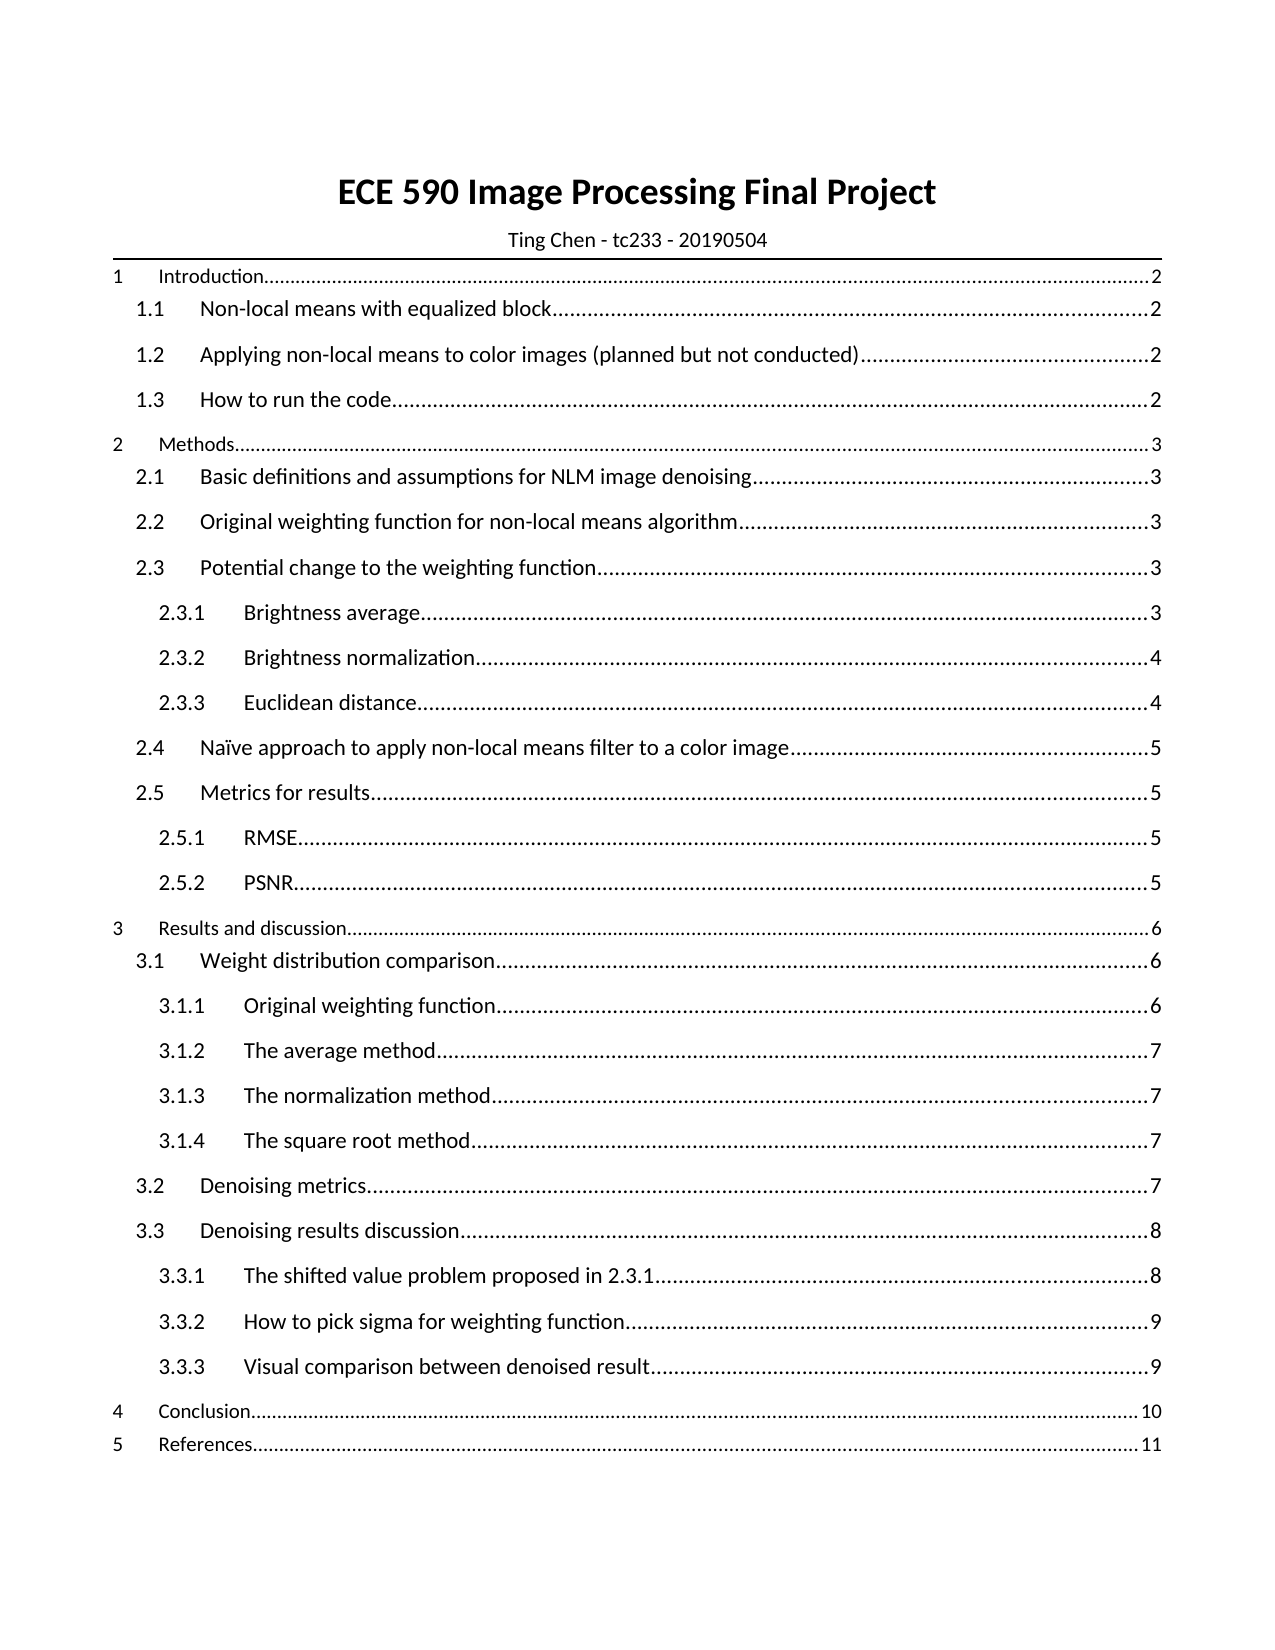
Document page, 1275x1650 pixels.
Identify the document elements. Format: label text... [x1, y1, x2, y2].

text 3.1.4 The square root method 7 [158, 1124, 1162, 1157]
text 3.1 Weight distribution comparison 6 [135, 944, 1162, 976]
text 3.1.1 Original weighting function 6 [158, 989, 1162, 1021]
text 1 Introduction 2 [112, 260, 1162, 292]
text 3.1.3 The normalization method 7 [158, 1079, 1162, 1112]
text 1.2 Applying non-local means to color images (planned but not conducted) 2 [135, 337, 1162, 370]
text 2.5.2 PSNR 5 [158, 866, 1162, 899]
text 2 Methods 3 [112, 428, 1162, 460]
text 2.5 Metrics for results 5 [135, 776, 1162, 808]
text 5 References 11 [112, 1427, 1162, 1460]
text 3.1.2 The average method 7 [158, 1034, 1162, 1066]
text Ting Chen - tc233 - 20190504 [112, 224, 1162, 260]
text 2.1 Basic definitions and assumptions for NLM image denoising 3 [135, 460, 1162, 493]
text 4 Conclusion 10 [112, 1395, 1162, 1427]
text 3.3 Denoising results discussion 8 [135, 1214, 1162, 1247]
text ECE 590 Image Processing Final Project [112, 159, 1162, 224]
text 3 Results and discussion 6 [112, 911, 1162, 944]
text 2.3.3 Euclidean distance 4 [158, 686, 1162, 718]
text 2.3 Potential change to the weighting function 3 [135, 550, 1162, 583]
text 2.3.1 Brightness average 3 [158, 596, 1162, 628]
text 1.3 How to run the code 2 [135, 383, 1162, 415]
text 1.1 Non-local means with equalized block 2 [135, 292, 1162, 325]
text 3.3.1 The shifted value problem proposed in 2.3.1 8 [158, 1259, 1162, 1292]
text 2.2 Original weighting function for non-local means algorithm 3 [135, 505, 1162, 538]
text 2.5.1 RMSE 5 [158, 821, 1162, 853]
text 3.3.3 Visual comparison between denoised result 9 [158, 1350, 1162, 1382]
text 2.4 Naïve approach to apply non-local means filter to a color image 5 [135, 731, 1162, 763]
text 3.3.2 How to pick sigma for weighting function 9 [158, 1304, 1162, 1337]
text 2.3.2 Brightness normalization 4 [158, 641, 1162, 673]
text 3.2 Denoising metrics 7 [135, 1169, 1162, 1202]
